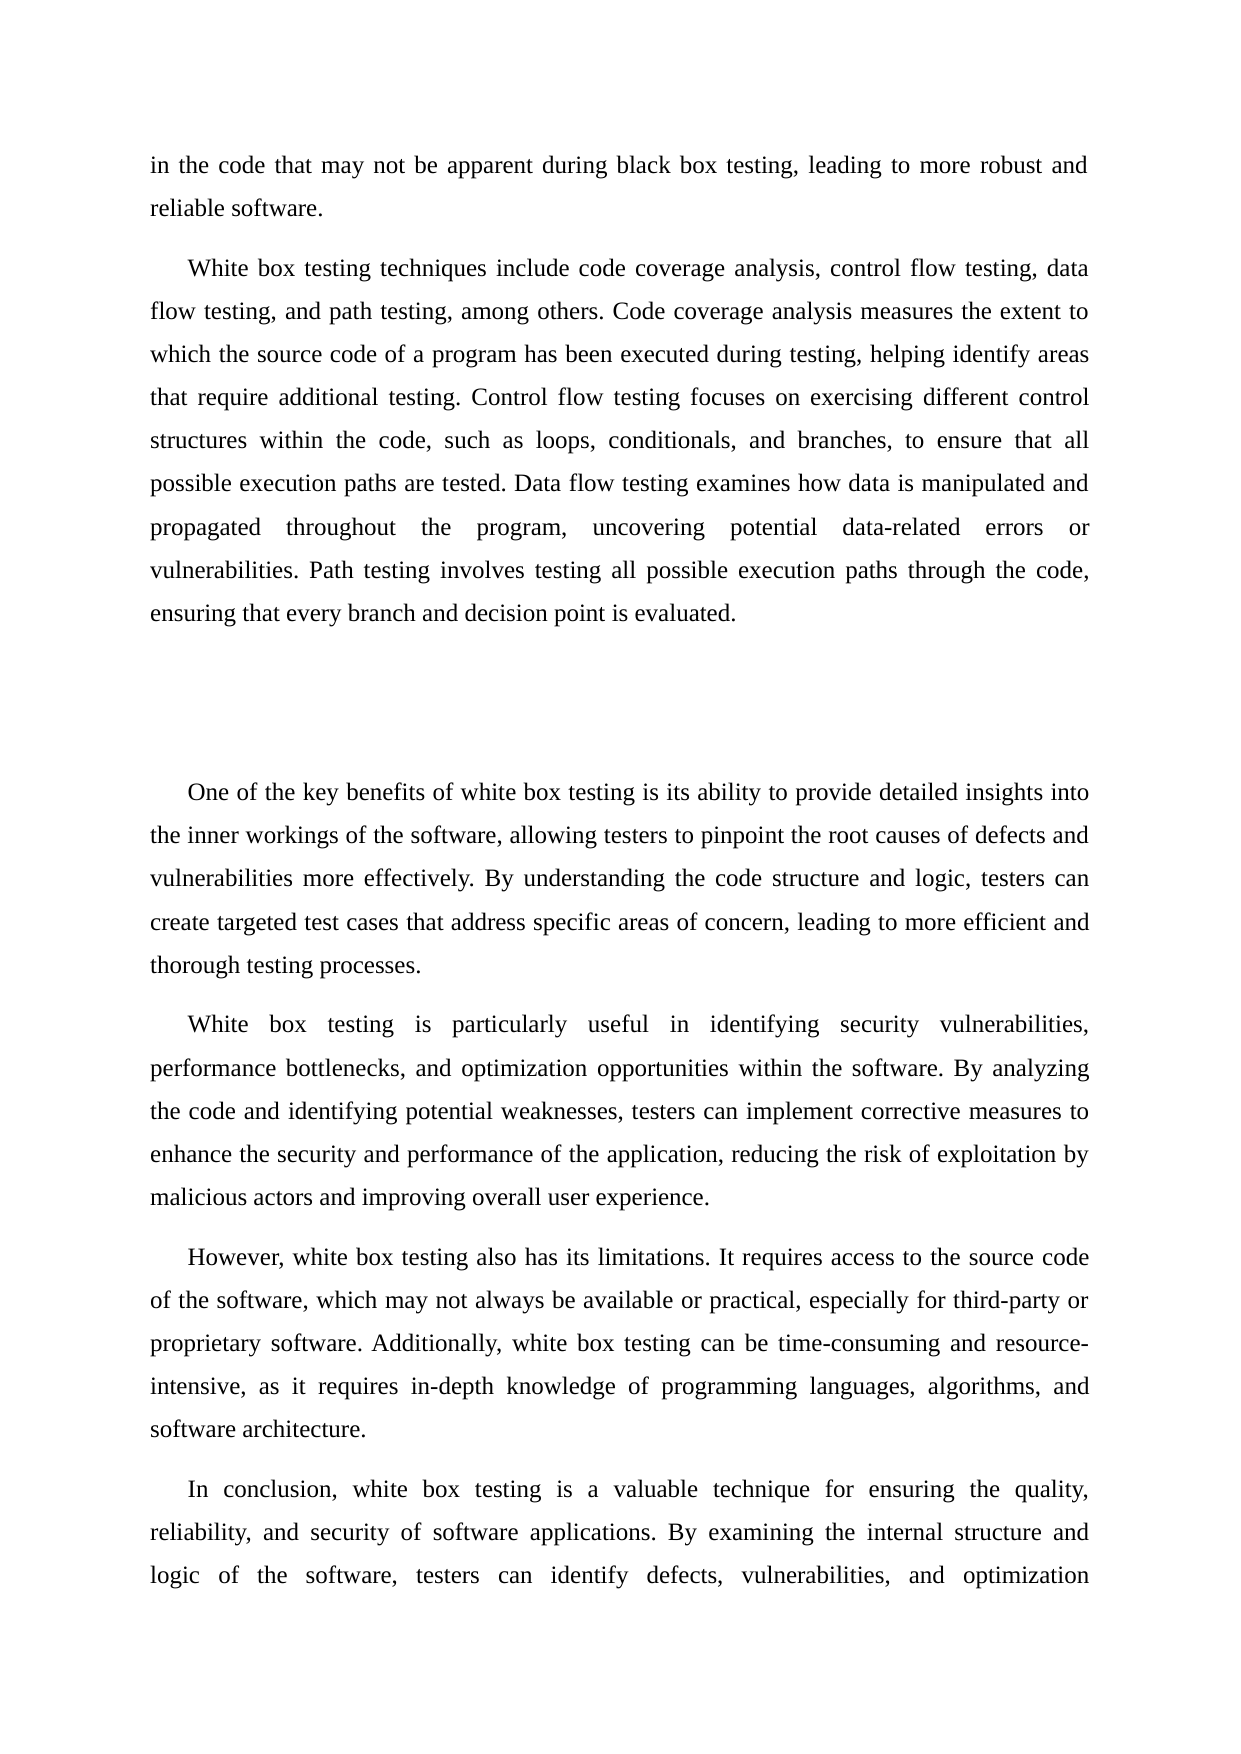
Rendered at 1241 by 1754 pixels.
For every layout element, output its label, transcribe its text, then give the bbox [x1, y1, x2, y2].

text One of the key benefits of white box testing is its ability to provide detailed insights into the inner workings of the software, allowing testers to pinpoint the root causes of defects and vulnerabilities more effectively. By understanding the code structure and logic, testers can create targeted test cases that address specific areas of concern, leading to more efficient and thorough testing processes. [150, 777, 1090, 978]
text White box testing is particularly useful in identifying security vulnerabilities, performance bottlenecks, and optimization opportunities within the software. By analyzing the code and identifying potential weaknesses, testers can implement corrective measures to enhance the security and performance of the application, reducing the risk of exploitation by malicious actors and improving overall user experience. [150, 1009, 1090, 1211]
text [150, 150, 1090, 222]
text White box testing techniques include code coverage analysis, control flow testing, data flow testing, and path testing, among others. Code coverage analysis measures the extent to which the source code of a program has been executed during testing, helping identify areas that require additional testing. Control flow testing focuses on exercising different control structures within the code, such as loops, conditionals, and branches, to ensure that all possible execution paths are tested. Data flow testing examines how data is manipulated and propagated throughout the program, uncovering potential data-related errors or vulnerabilities. Path testing involves testing all possible execution paths through the code, ensuring that every branch and decision point is evaluated. [150, 253, 1090, 627]
text However, white box testing also has its limitations. It requires access to the source code of the software, which may not always be available or practical, especially for third-party or proprietary software. Additionally, white box testing can be time-consuming and resource-intensive, as it requires in-depth knowledge of programming languages, algorithms, and software architecture. [150, 1242, 1090, 1443]
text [150, 1474, 1090, 1589]
